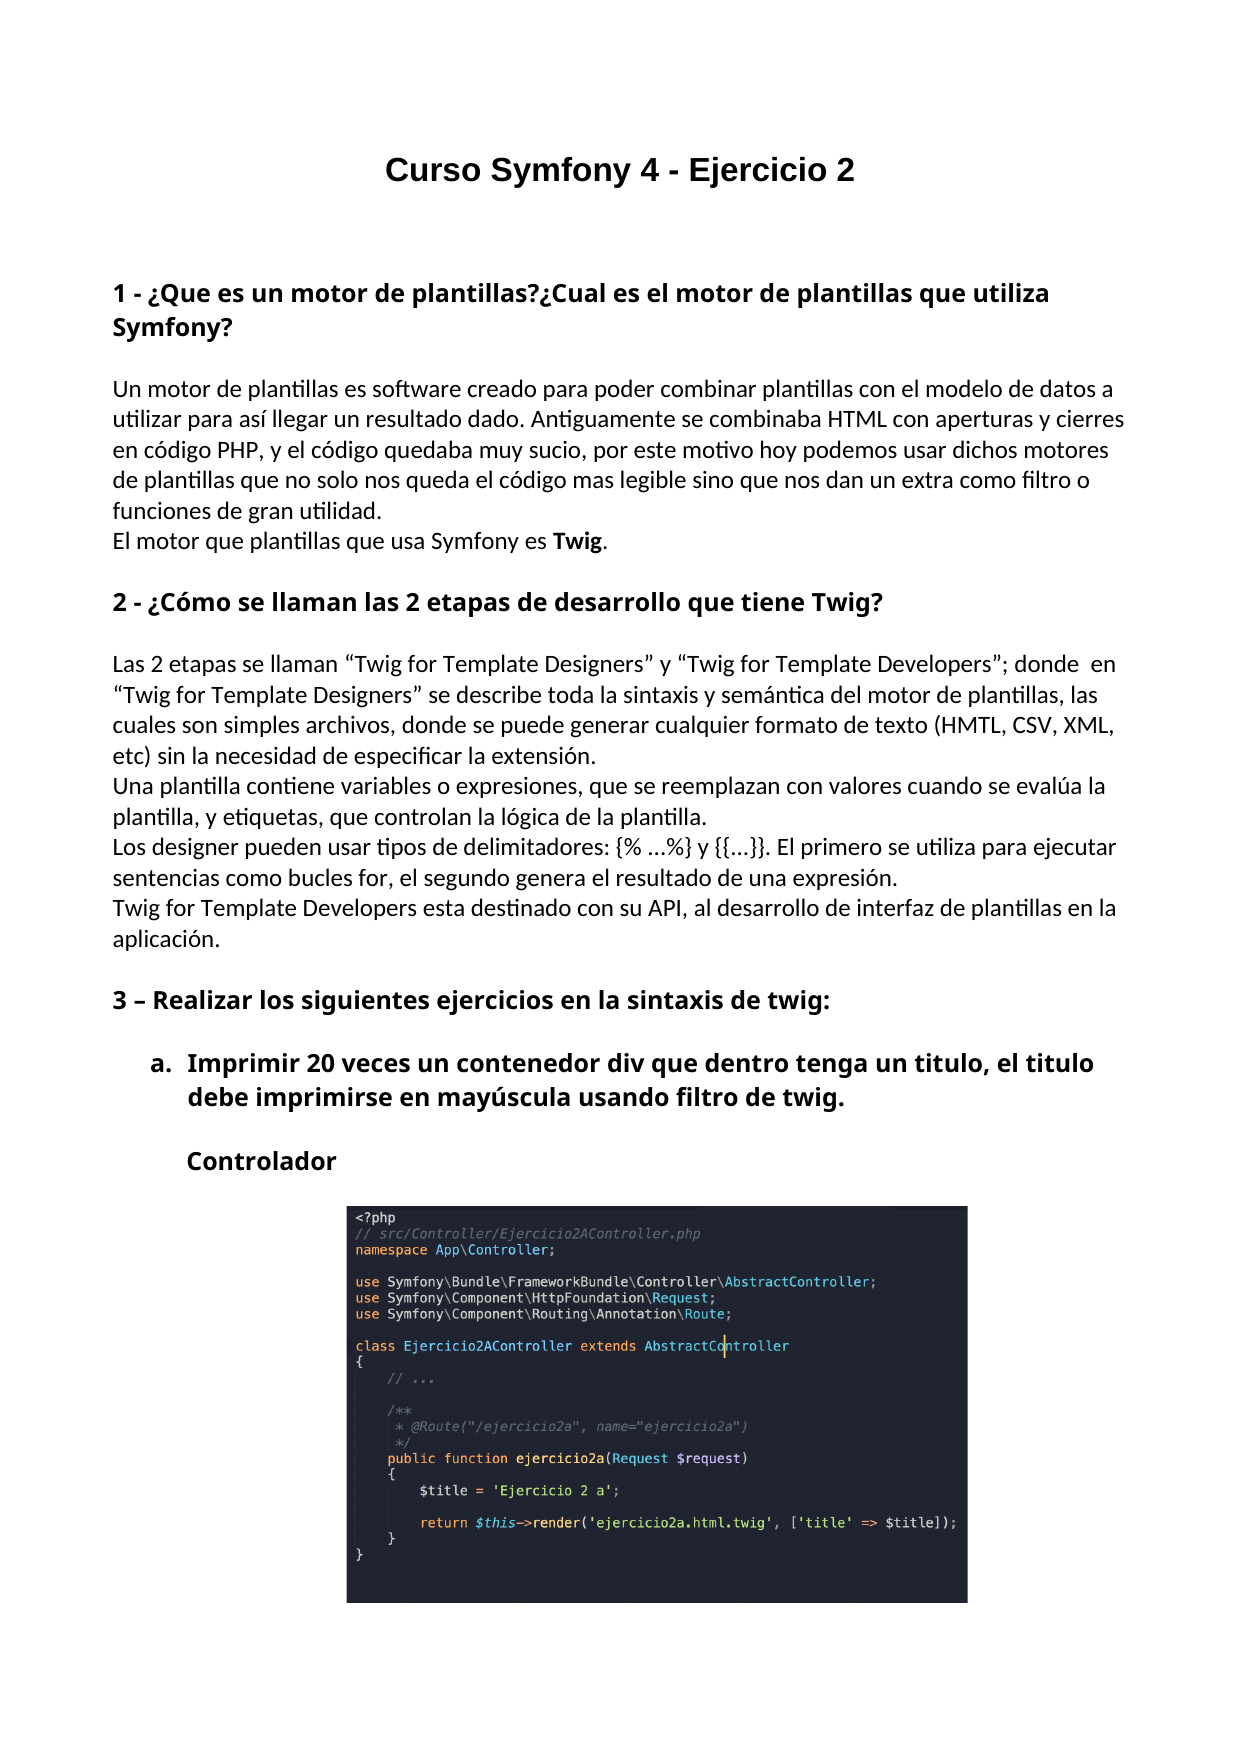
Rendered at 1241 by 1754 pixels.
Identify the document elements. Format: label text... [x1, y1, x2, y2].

text 1 - ¿Que es un motor de plantillas?¿Cual es el motor de plantillas que utiliza Symfony? [112, 276, 1128, 344]
text Curso Symfony 4 - Ejercicio 2 [112, 150, 1128, 188]
text Las 2 etapas se llaman “Twig for Template Designers” y “Twig for Template Developers”; donde en “Twig for Template Designers” se describe toda la sintaxis y semántica del motor de plantillas, las cuales son simples archivos, donde se puede generar cualquier formato de texto (HMTL, CSV, XML, etc) sin la necesidad de especificar la extensión. Una plantilla contiene variables o expresiones, que se reemplazan con valores cuando se evalúa la plantilla, y etiquetas, que controlan la lógica de la plantilla. [112, 648, 1128, 831]
picture [346, 1206, 968, 1603]
text Los designer pueden usar tipos de delimitadores: {% ...%} y {{...}}. El primero se utiliza para ejecutar sentencias como bucles for, el segundo genera el resultado de una expresión. [112, 831, 1128, 892]
text 3 – Realizar los siguientes ejercicios en la sintaxis de twig: [112, 983, 1128, 1017]
text El motor que plantillas que usa Symfony es Twig. [112, 525, 1128, 556]
text Un motor de plantillas es software creado para poder combinar plantillas con el modelo de datos a utilizar para así llegar un resultado dado. Antiguamente se combinaba HTML con aperturas y cierres en código PHP, y el código quedaba muy sucio, por este motivo hoy podemos usar dichos motores de plantillas que no solo nos queda el código mas legible sino que nos dan un extra como filtro o funciones de gran utilidad. [112, 373, 1128, 525]
list Imprimir 20 veces un contenedor div que dentro tenga un titulo, el titulo debe imprimirse en mayúscula usando filtro de twig. [150, 1046, 1128, 1114]
text 2 - ¿Cómo se llaman las 2 etapas de desarrollo que tiene Twig? [112, 585, 1128, 619]
text Controlador [186, 1143, 1128, 1177]
text Twig for Template Developers esta destinado con su API, al desarrollo de interfaz de plantillas en la aplicación. [112, 892, 1128, 953]
